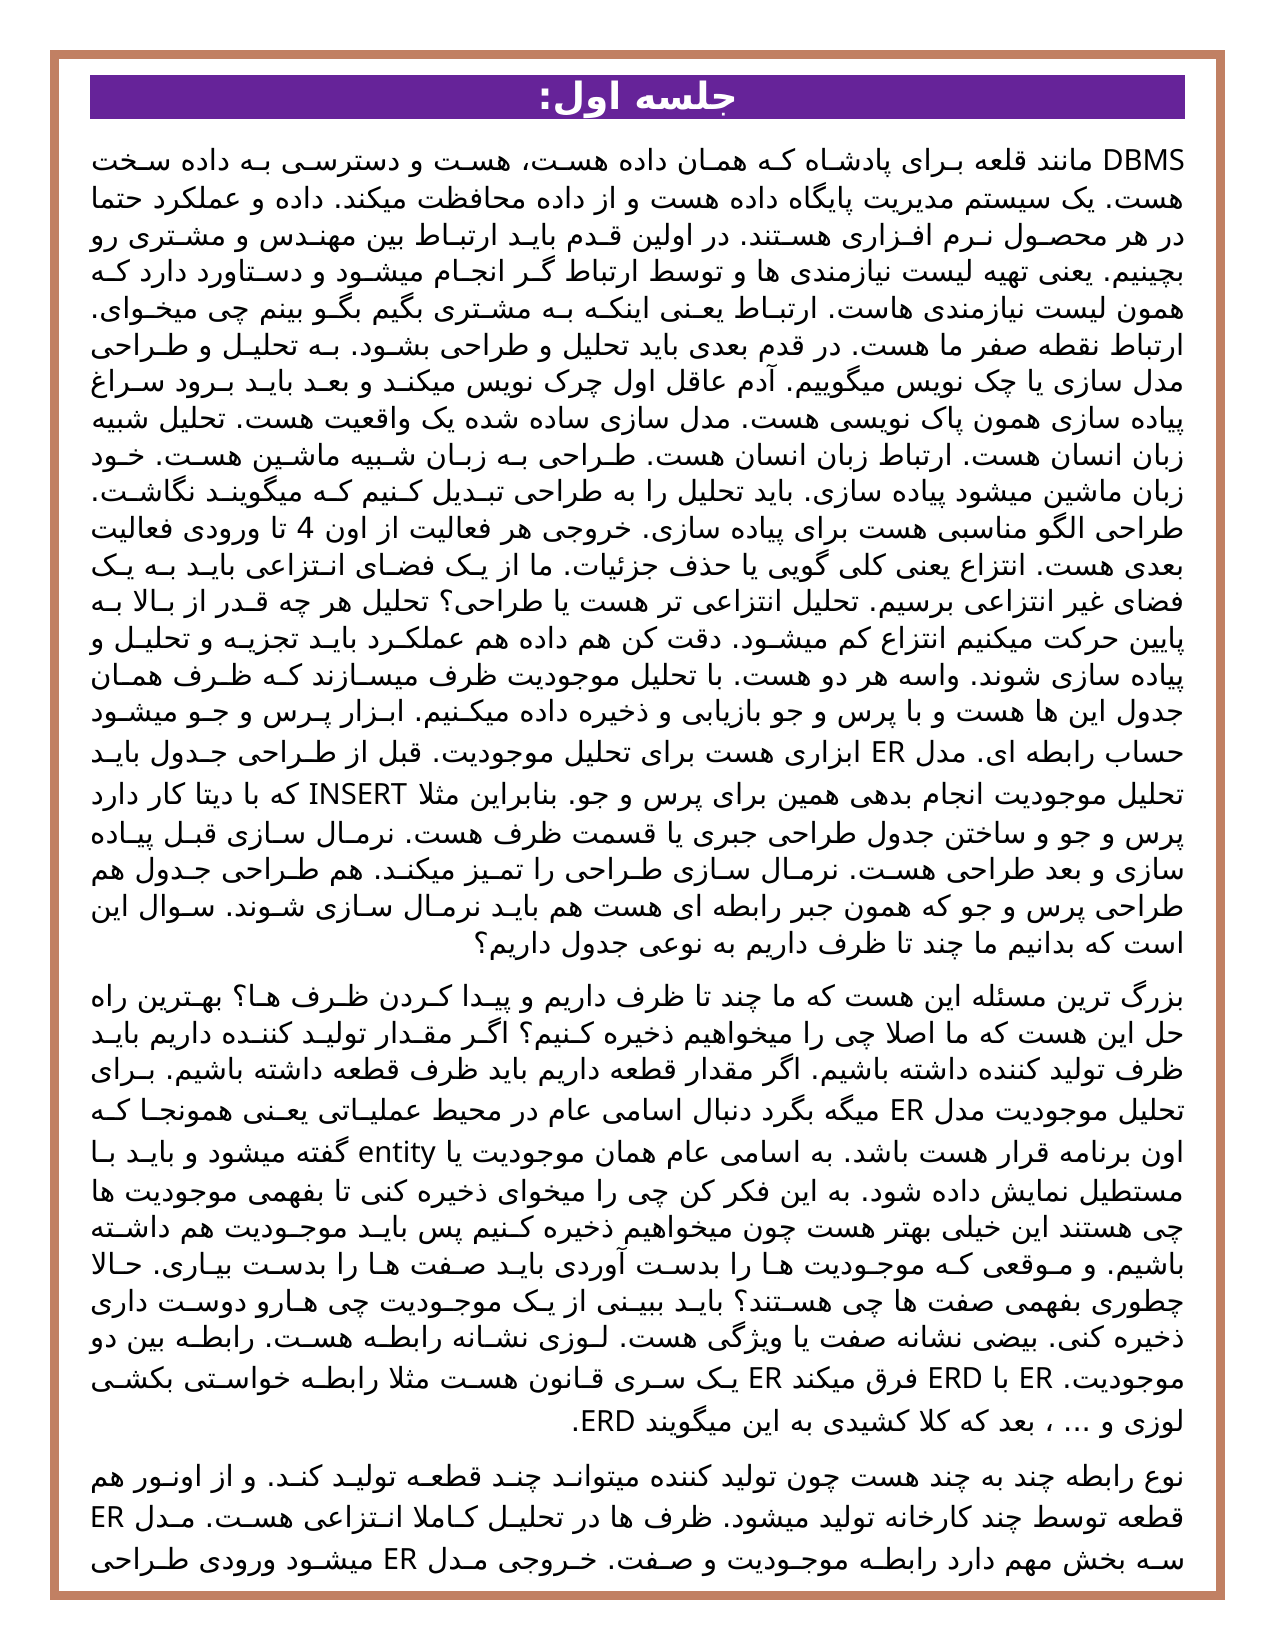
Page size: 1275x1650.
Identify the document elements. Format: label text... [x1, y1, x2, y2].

text DBMS مانند قلعه برای پادشاه که همان داده هست، هست و دسترسی به داده سخت هست. یک سیستم مدیریت پایگاه داده هست و از داده محافظت میکند. داده و عملکرد حتما در هر محصول نرم افزاری هستند. در اولین قدم باید ارتباط بین مهندس و مشتری رو بچینیم. یعنی تهیه لیست نیازمندی ها و توسط ارتباط گر انجام میشود و دستاورد دارد که همون لیست نیازمندی هاست. ارتباط یعنی اینکه به مشتری بگیم بگو بینم چی میخوای. ارتباط نقطه صفر ما هست. در قدم بعدی باید تحلیل و طراحی بشود. به تحلیل و طراحی مدل سازی یا چک نویس میگوییم. آدم عاقل اول چرک نویس میکند و بعد باید برود سراغ پیاده سازی همون پاک نویسی هست. مدل سازی ساده شده یک واقعیت هست. تحلیل شبیه زبان انسان هست. ارتباط زبان انسان هست. طراحی به زبان شبیه ماشین هست. خود زبان ماشین میشود پیاده سازی. باید تحلیل را به طراحی تبدیل کنیم که میگویند نگاشت. طراحی الگو مناسبی هست برای پیاده سازی. خروجی هر فعالیت از اون 4 تا ورودی فعالیت بعدی هست. انتزاع یعنی کلی گویی یا حذف جزئیات. ما از یک فضای انتزاعی باید به یک فضای غیر انتزاعی برسیم. تحلیل انتزاعی تر هست یا طراحی؟ تحلیل هر چه قدر از بالا به پایین حرکت میکنیم انتزاع کم میشود. دقت کن هم داده هم عملکرد باید تجزیه و تحلیل و پیاده سازی شوند. واسه هر دو هست. با تحلیل موجودیت ظرف میسازند که ظرف همان جدول این ها هست و با پرس و جو بازیابی و ذخیره داده میکنیم. ابزار پرس و جو میشود حساب رابطه ای. مدل ER ابزاری هست برای تحلیل موجودیت. قبل از طراحی جدول باید تحلیل موجودیت انجام بدهی همین برای پرس و جو. بنابراین مثلا INSERT که با دیتا کار دارد پرس و جو و ساختن جدول طراحی جبری یا قسمت ظرف هست. نرمال سازی قبل پیاده سازی و بعد طراحی هست. نرمال سازی طراحی را تمیز میکند. هم طراحی جدول هم طراحی پرس و جو که همون جبر رابطه ای هست هم باید نرمال سازی شوند. سوال این است که بدانیم ما چند تا ظرف داریم به نوعی جدول داریم؟ [90, 139, 1185, 960]
text بزرگ ترین مسئله این هست که ما چند تا ظرف داریم و پیدا کردن ظرف ها؟ بهترین راه حل این هست که ما اصلا چی را میخواهیم ذخیره کنیم؟ اگر مقدار تولید کننده داریم باید ظرف تولید کننده داشته باشیم. اگر مقدار قطعه داریم باید ظرف قطعه داشته باشیم. برای تحلیل موجودیت مدل ER میگه بگرد دنبال اسامی عام در محیط عملیاتی یعنی همونجا که اون برنامه قرار هست باشد. به اسامی عام همان موجودیت یا entity گفته میشود و باید با مستطیل نمایش داده شود. به این فکر کن چی را میخوای ذخیره کنی تا بفهمی موجودیت ها چی هستند این خیلی بهتر هست چون میخواهیم ذخیره کنیم پس باید موجودیت هم داشته باشیم. و موقعی که موجودیت ها را بدست آوردی باید صفت ها را بدست بیاری. حالا چطوری بفهمی صفت ها چی هستند؟ باید ببینی از یک موجودیت چی هارو دوست داری ذخیره کنی. بیضی نشانه صفت یا ویژگی هست. لوزی نشانه رابطه هست. رابطه بین دو موجودیت. ER با ERD فرق میکند ER یک سری قانون هست مثلا رابطه خواستی بکشی لوزی و ... ، بعد که کلا کشیدی به این میگویند ERD. [90, 979, 1185, 1439]
text جلسه اول: [90, 75, 1185, 119]
